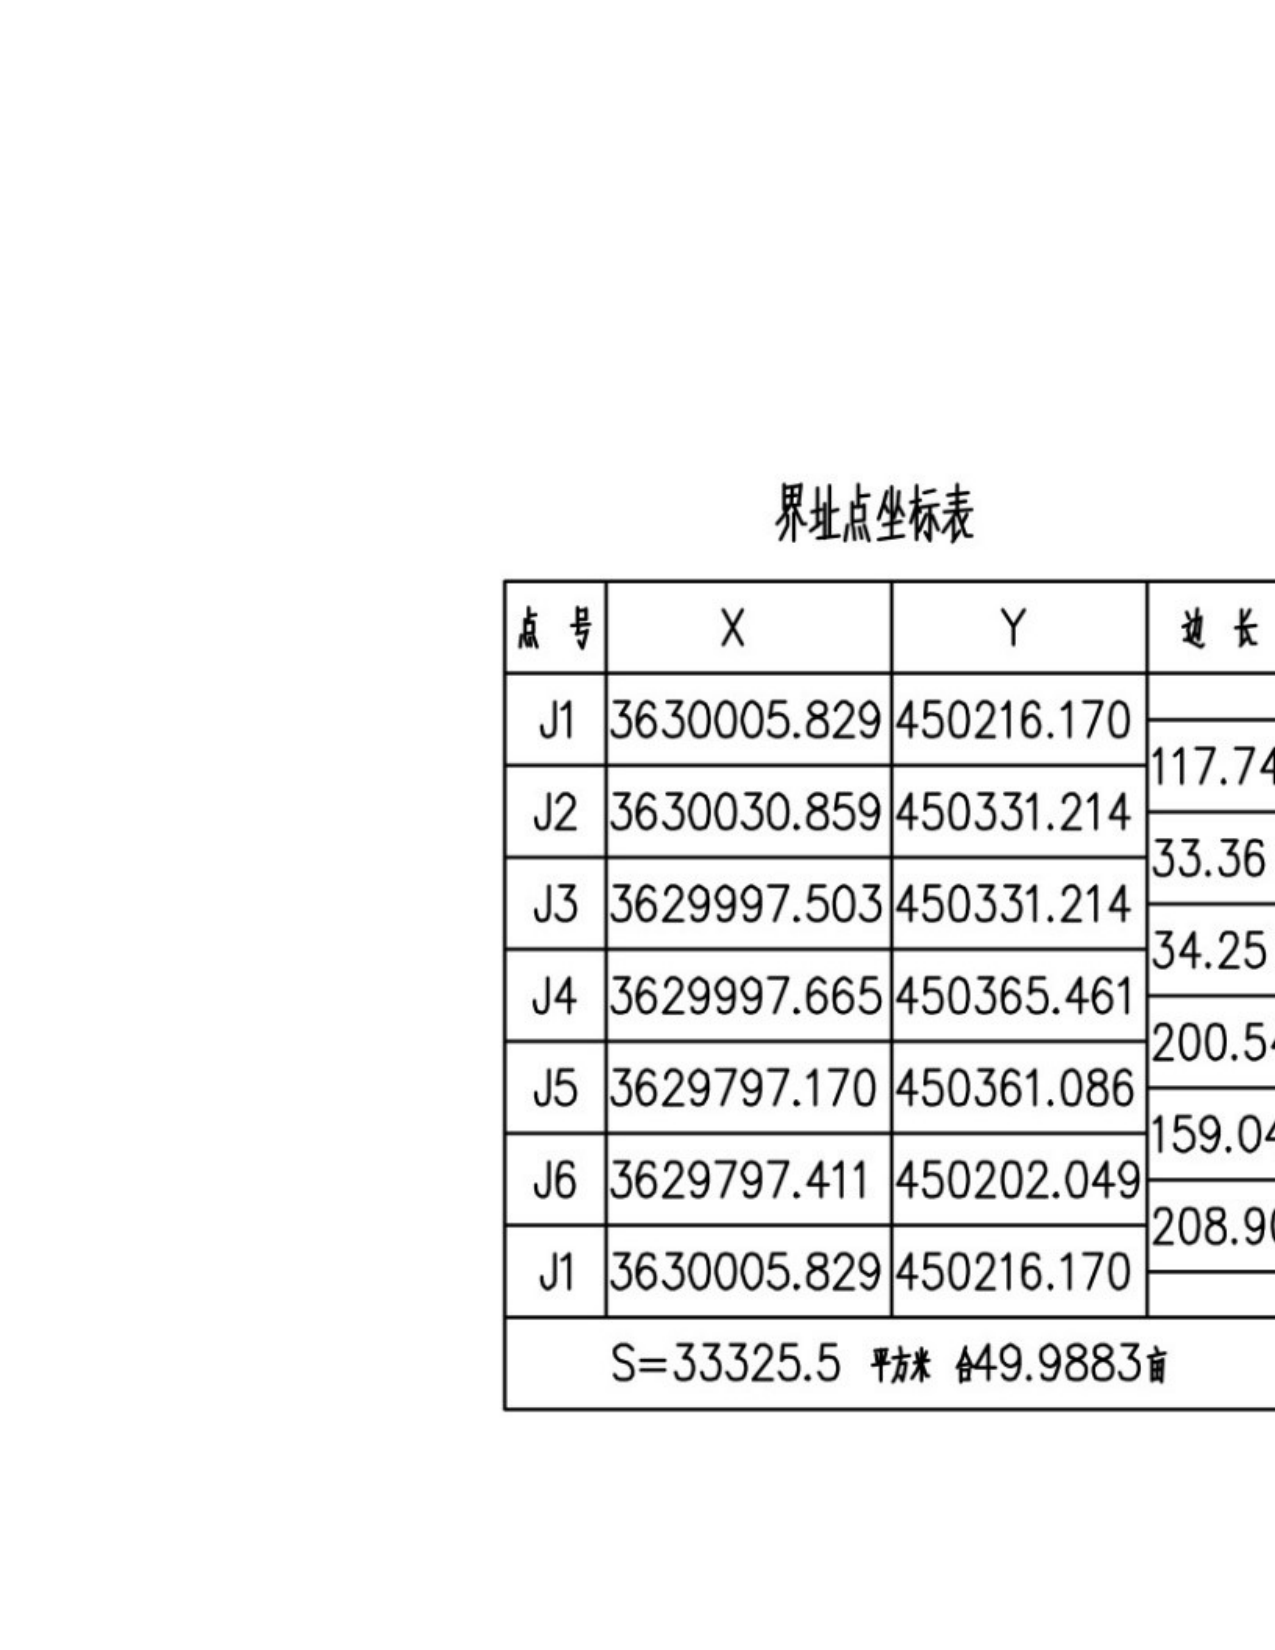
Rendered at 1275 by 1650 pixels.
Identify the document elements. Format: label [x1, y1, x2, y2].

picture [150, 150, 1275, 1501]
